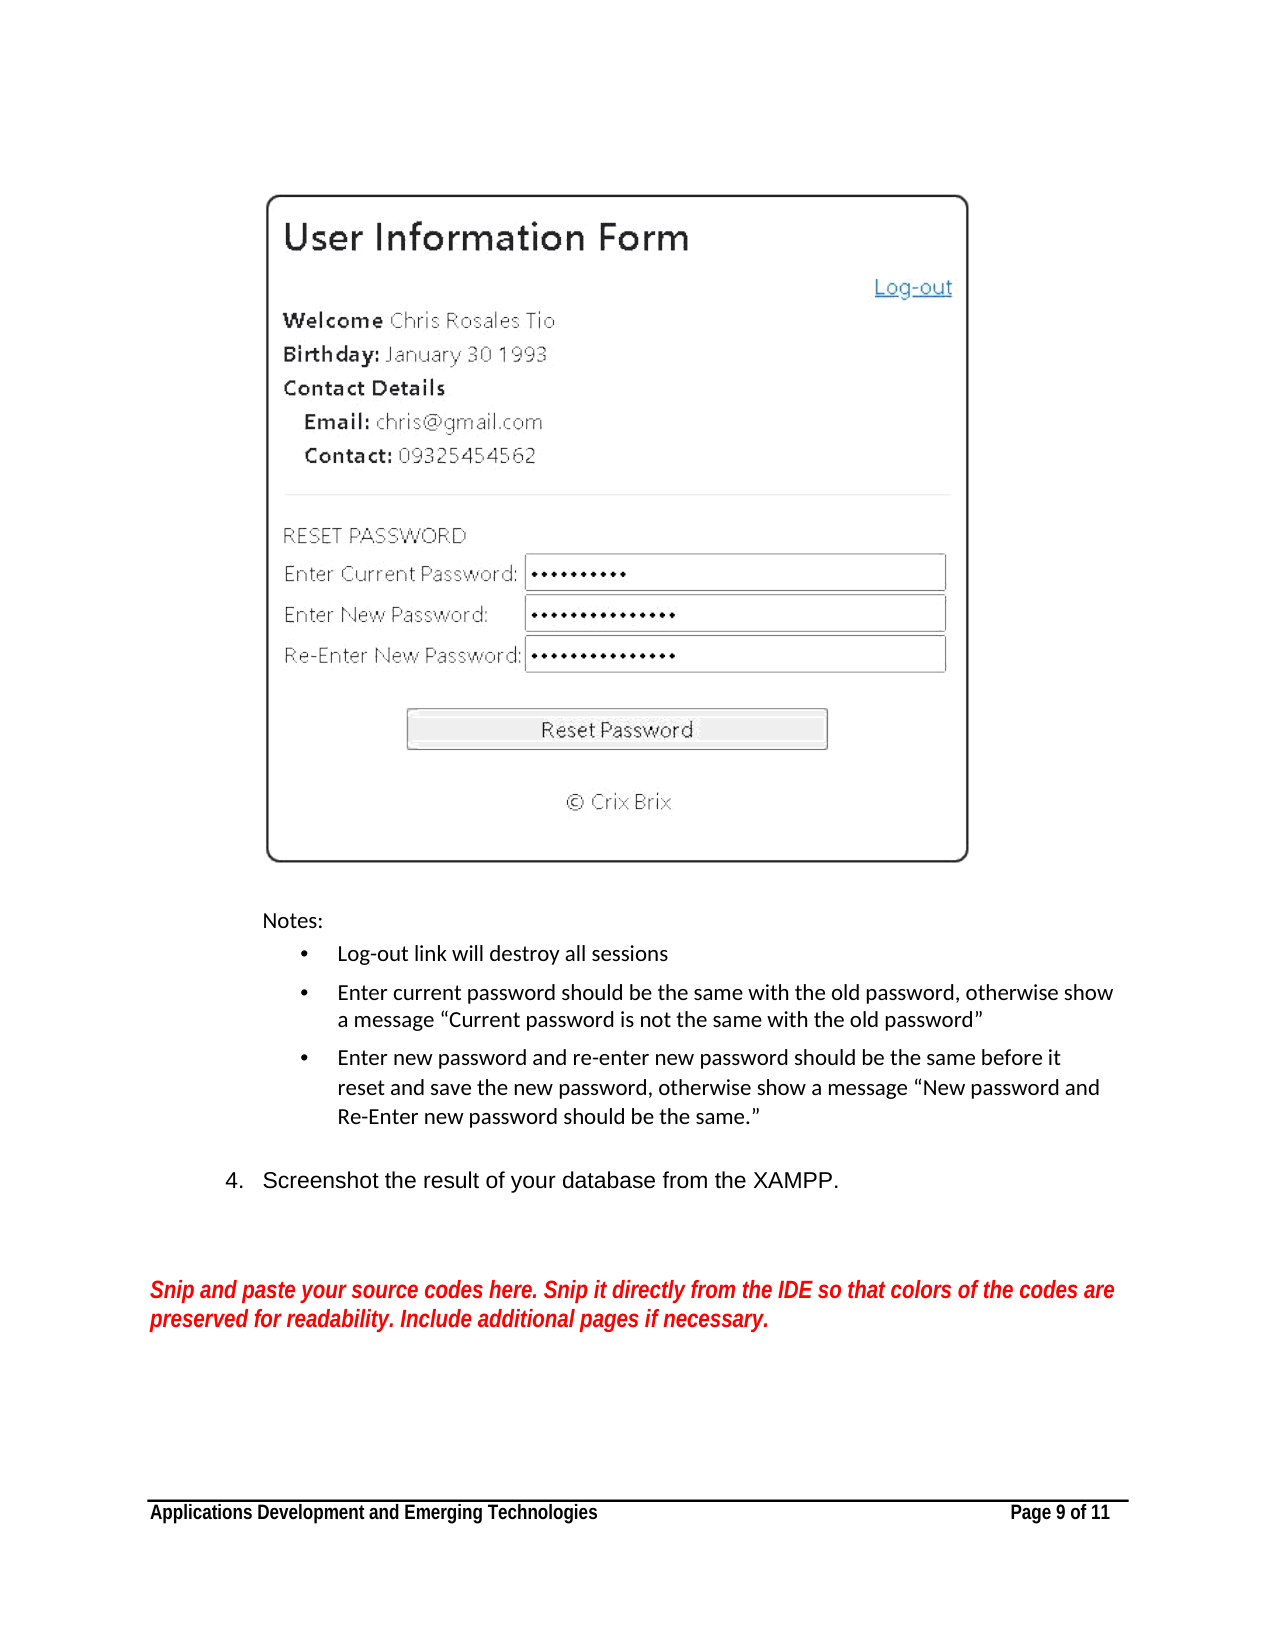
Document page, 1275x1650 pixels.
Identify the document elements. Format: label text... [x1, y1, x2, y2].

text Notes: [262, 906, 1125, 934]
text Applications Development and Emerging Technologies Page 9 of 11 [150, 1500, 1125, 1524]
list Screenshot the result of your database from the XAMPP. [225, 1167, 1125, 1194]
list Log-out link will destroy all sessions [300, 939, 1125, 967]
list Enter new password and re-enter new password should be the same before it reset and save the new password, otherwise show a message “New password and Re-Enter new password should be the same.” [300, 1043, 1114, 1130]
text Snip and paste your source codes here. Snip it directly from the IDE so that colors of the codes are preserved for readability. Include additional pages if necessary. [150, 1276, 1123, 1333]
picture [262, 190, 976, 870]
list Enter current password should be the same with the old password, otherwise show a message “Current password is not the same with the old password” [300, 978, 1114, 1033]
